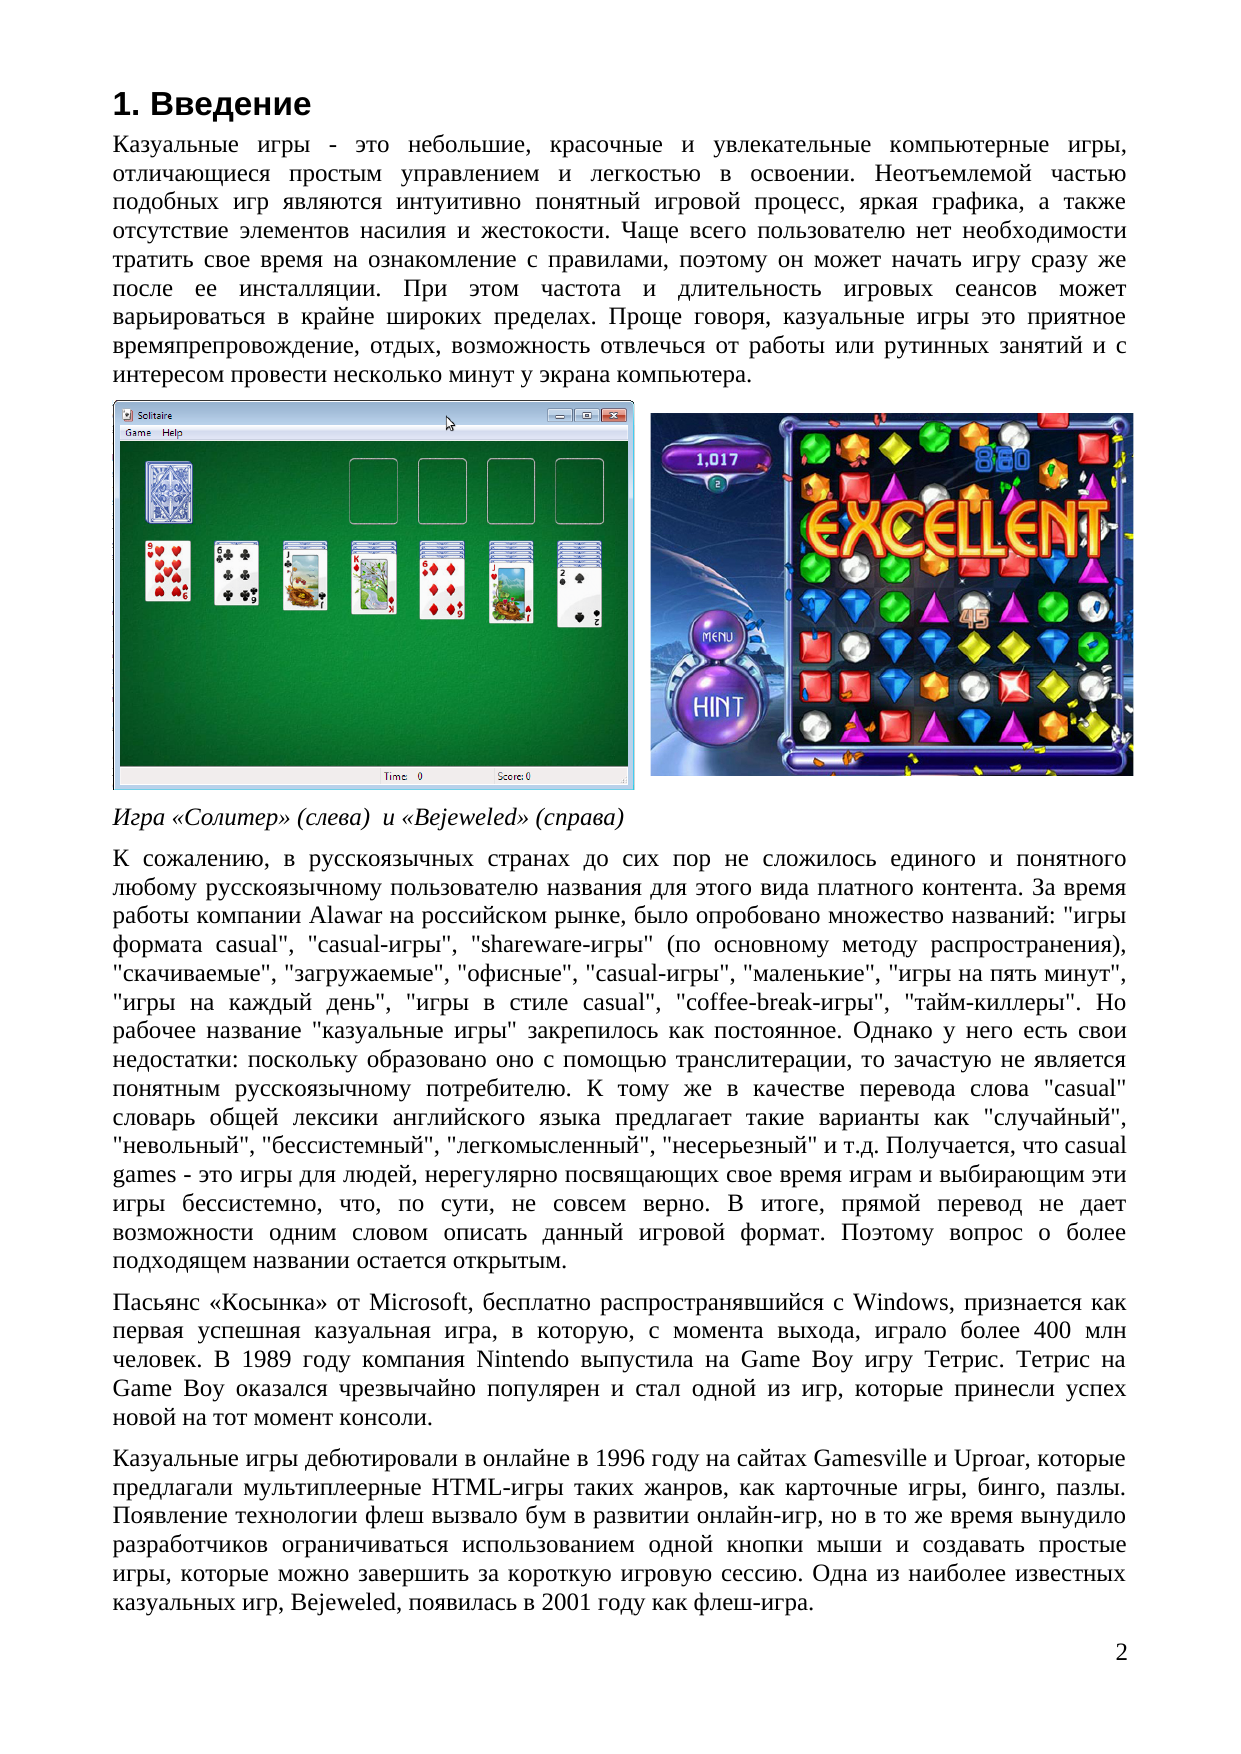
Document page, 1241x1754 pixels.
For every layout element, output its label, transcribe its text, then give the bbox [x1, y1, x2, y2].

text К сожалению, в русскоязычных странах до сих пор не сложилось единого и понятного любому русскоязычному пользователю названия для этого вида платного контента. За время работы компании Alawar на российском рынке, было опробовано множество названий: "игры формата casual", "casual-игры", "shareware-игры" (по основному методу распространения), "скачиваемые", "загружаемые", "офисные", "casual-игры", "маленькие", "игры на пять минут", "игры на каждый день", "игры в стиле casual", "coffee-break-игры", "тайм-киллеры". Но рабочее название "казуальные игры" закрепилось как постоянное. Однако у него есть свои недостатки: поскольку образовано оно с помощью транслитерации, то зачастую не является понятным русскоязычному потребителю. К тому же в качестве перевода слова "casual" словарь общей лексики английского языка предлагает такие варианты как "случайный", "невольный", "бессистемный", "легкомысленный", "несерьезный" и т.д. Получается, что casual games - это игры для людей, нерегулярно посвящающих свое время играм и выбирающим эти игры бессистемно, что, по сути, не совсем верно. В итоге, прямой перевод не дает возможности одним словом описать данный игровой формат. Поэтому вопрос о более подходящем названии остается открытым. [112, 843, 1128, 1274]
text Пасьянс «Косынка» от Microsoft, бесплатно распространявшийся с Windows, признается как первая успешная казуальная игра, в которую, с момента выхода, играло более 400 млн человек. В 1989 году компания Nintendo выпустила на Game Boy игру Тетрис. Тетрис на Game Boy оказался чрезвычайно популярен и стал одной из игр, которые принесли успех новой на тот момент консоли. [112, 1287, 1128, 1431]
text Игра «Солитер» (слева) и «Bejeweled» (справа) [112, 802, 1128, 831]
text Казуальные игры дебютировали в онлайне в 1996 году на сайтах Gamesville и Uproar, которые предлагали мультиплеерные HTML-игры таких жанров, как карточные игры, бинго, пазлы. Появление технологии флеш вызвало бум в развитии онлайн-игр, но в то же время вынудило разработчиков ограничиваться использованием одной кнопки мыши и создавать простые игры, которые можно завершить за короткую игровую сессию. Одна из наиболее известных казуальных игр, Bejeweled, появилась в 2001 году как флеш-игра. [112, 1443, 1128, 1616]
table_header [639, 400, 1139, 802]
subtitle Введение [112, 84, 1128, 123]
table_header [101, 400, 639, 802]
picture [112, 400, 635, 790]
text Казуальные игры - это небольшие, красочные и увлекательные компьютерные игры, отличающиеся простым управлением и легкостью в освоении. Неотъемлемой частью подобных игр являются интуитивно понятный игровой процесс, яркая графика, а также отсутствие элементов насилия и жестокости. Чаще всего пользователю нет необходимости тратить свое время на ознакомление с правилами, поэтому он может начать игру сразу же после ее инсталляции. При этом частота и длительность игровых сеансов может варьироваться в крайне широких пределах. Проще говоря, казуальные игры это приятное времяпрепровождение, отдых, возможность отвлечься от работы или рутинных занятий и с интересом провести несколько минут у экрана компьютера. [112, 129, 1128, 388]
picture [650, 413, 1134, 776]
